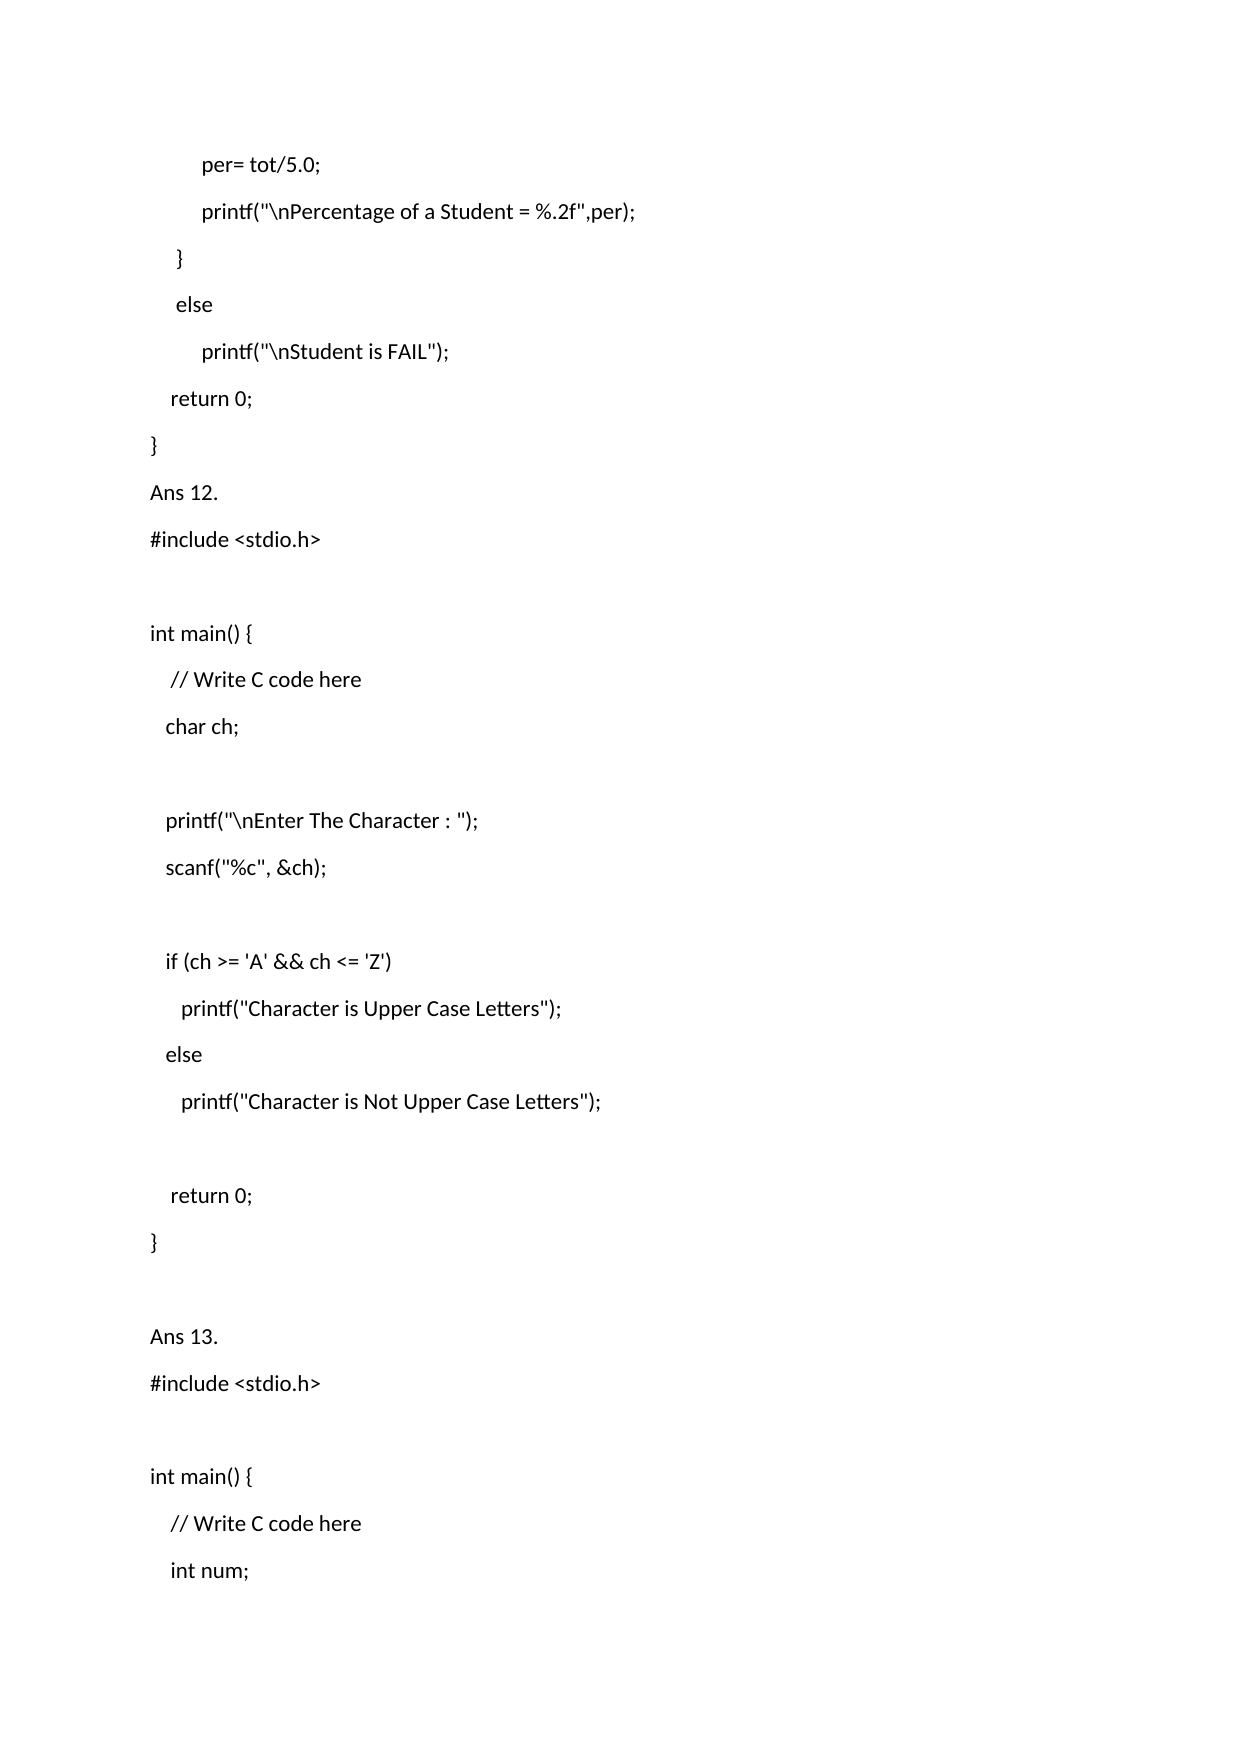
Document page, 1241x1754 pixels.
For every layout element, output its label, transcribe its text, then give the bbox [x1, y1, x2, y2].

text #include <stdio.h> [150, 1369, 1090, 1397]
text } [150, 431, 1090, 459]
text scanf("%c", &ch); [150, 853, 1090, 881]
text char ch; [150, 712, 1090, 741]
text return 0; [150, 1181, 1090, 1209]
text } [150, 244, 1090, 272]
text #include <stdio.h> [150, 525, 1090, 553]
text if (ch >= 'A' && ch <= 'Z') [150, 947, 1090, 975]
text int num; [150, 1556, 1090, 1584]
text // Write C code here [150, 666, 1090, 694]
text printf("Character is Not Upper Case Letters"); [150, 1087, 1090, 1116]
text printf("\nEnter The Character : "); [150, 806, 1090, 834]
text return 0; [150, 384, 1090, 412]
text } [150, 1228, 1090, 1256]
text int main() { [150, 619, 1090, 647]
text Ans 12. [150, 478, 1090, 506]
text else [150, 291, 1090, 319]
text // Write C code here [150, 1509, 1090, 1537]
text printf("Character is Upper Case Letters"); [150, 994, 1090, 1022]
text else [150, 1041, 1090, 1069]
text printf("\nPercentage of a Student = %.2f",per); [150, 197, 1090, 225]
text int main() { [150, 1462, 1090, 1491]
text per= tot/5.0; [150, 150, 1090, 178]
text Ans 13. [150, 1322, 1090, 1350]
text printf("\nStudent is FAIL"); [150, 337, 1090, 366]
